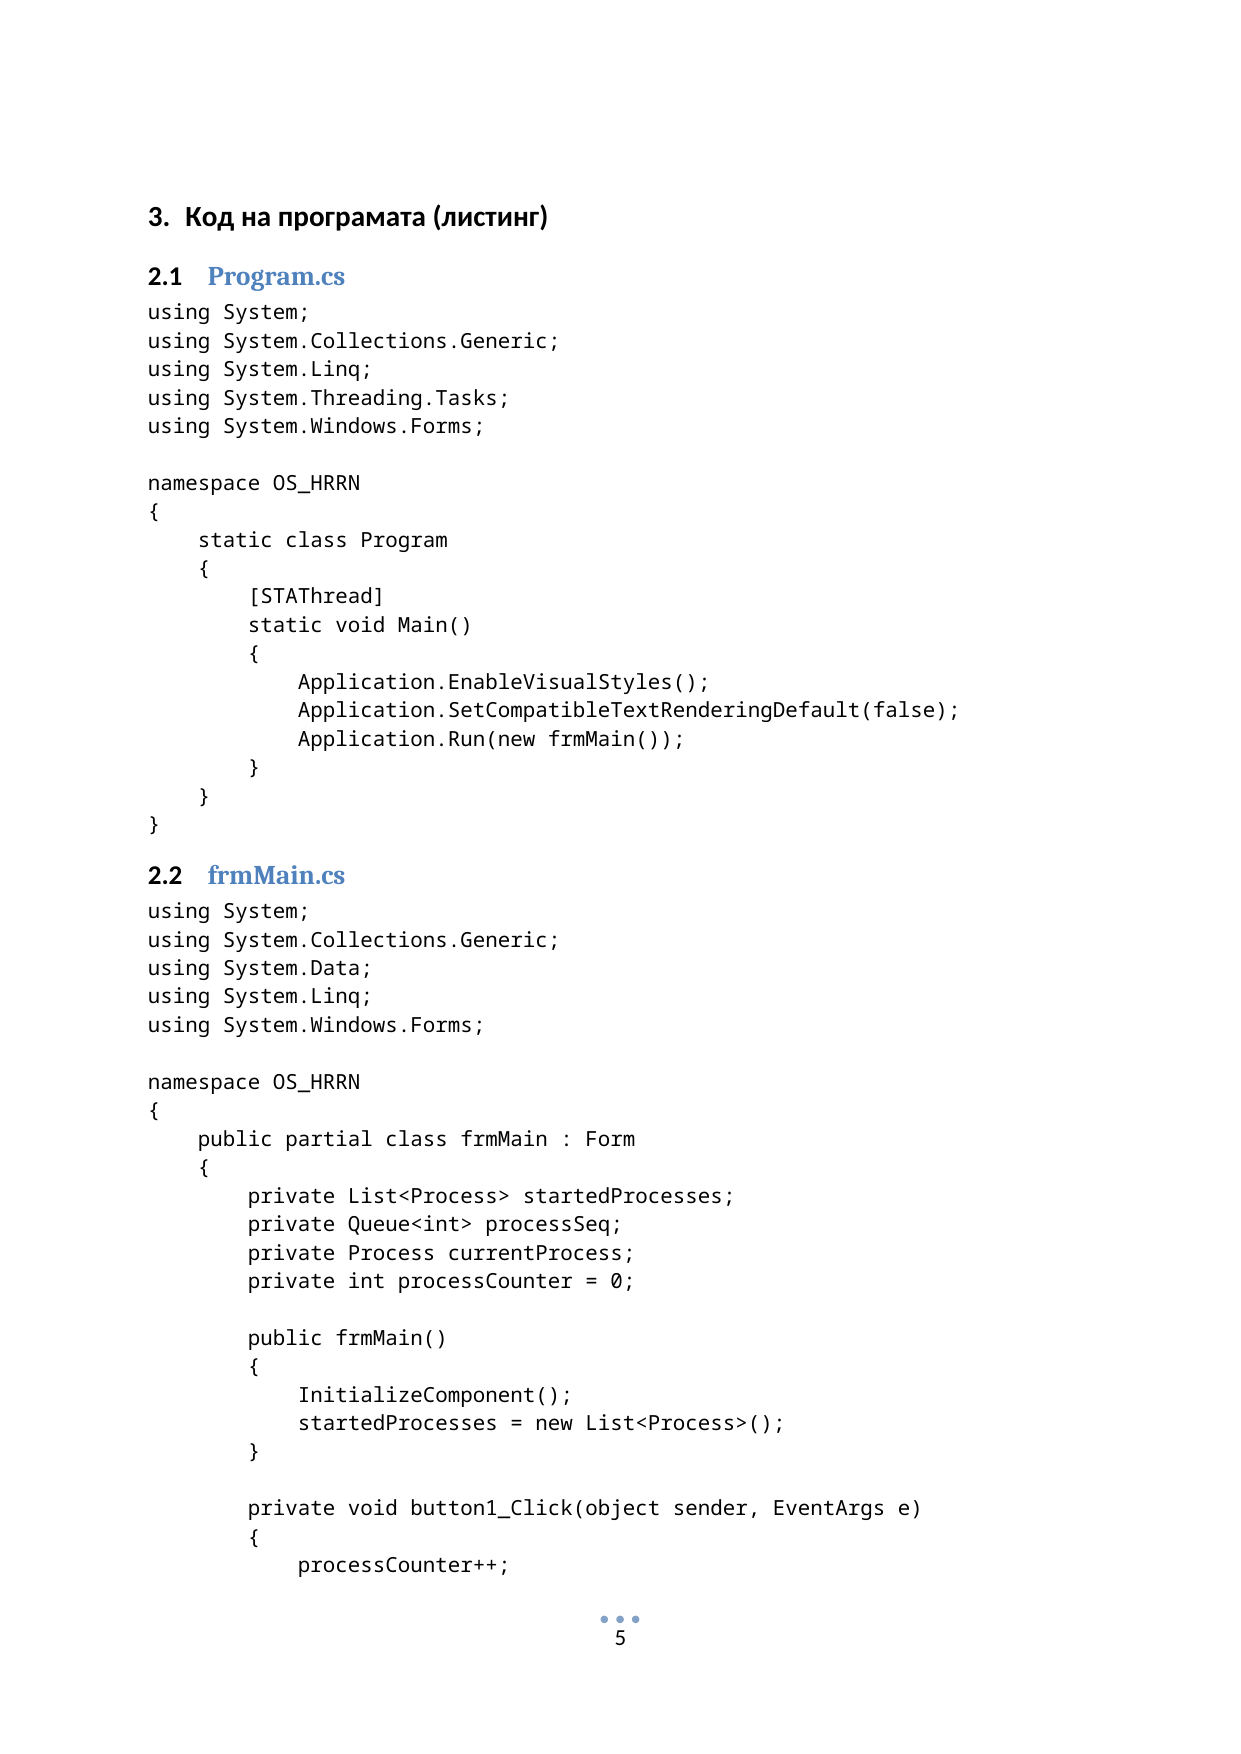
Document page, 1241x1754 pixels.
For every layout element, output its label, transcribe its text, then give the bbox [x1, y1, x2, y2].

text using System.Data; [148, 953, 1093, 982]
subtitle Program.cs [148, 259, 1093, 292]
text { [148, 1351, 1093, 1380]
text InitializeComponent(); [148, 1380, 1093, 1408]
text static void Main() [148, 610, 1093, 638]
text { [148, 638, 1093, 667]
text Application.Run(new frmMain()); [148, 724, 1093, 752]
text [STAThread] [148, 582, 1093, 610]
text using System.Windows.Forms; [148, 411, 1093, 439]
text { [148, 1152, 1093, 1181]
text using System.Collections.Generic; [148, 925, 1093, 953]
text private int processCounter = 0; [148, 1266, 1093, 1294]
text Application.EnableVisualStyles(); [148, 667, 1093, 695]
text } [148, 752, 1093, 781]
text startedProcesses = new List<Process>(); [148, 1408, 1093, 1437]
text using System.Linq; [148, 982, 1093, 1010]
text processCounter++; [148, 1550, 1093, 1579]
text { [148, 1522, 1093, 1550]
text private Queue<int> processSeq; [148, 1209, 1093, 1238]
text public partial class frmMain : Form [148, 1124, 1093, 1152]
text static class Program [148, 525, 1093, 553]
text namespace OS_HRRN [148, 468, 1093, 496]
text private Process currentProcess; [148, 1238, 1093, 1266]
text Application.SetCompatibleTextRenderingDefault(false); [148, 695, 1093, 724]
text namespace OS_HRRN [148, 1067, 1093, 1095]
text private List<Process> startedProcesses; [148, 1181, 1093, 1209]
text using System.Threading.Tasks; [148, 383, 1093, 411]
text using System.Collections.Generic; [148, 326, 1093, 354]
text public frmMain() [148, 1323, 1093, 1351]
text using System.Windows.Forms; [148, 1010, 1093, 1038]
text { [148, 553, 1093, 582]
text using System; [148, 297, 1093, 326]
subtitle Код на програмата (листинг) [148, 198, 1093, 233]
subtitle frmMain.cs [148, 858, 1093, 891]
text { [148, 496, 1093, 525]
text private void button1_Click(object sender, EventArgs e) [148, 1493, 1093, 1522]
text { [148, 1095, 1093, 1124]
text } [148, 809, 1093, 838]
text } [148, 1437, 1093, 1465]
text } [148, 781, 1093, 809]
text using System.Linq; [148, 354, 1093, 383]
text using System; [148, 896, 1093, 925]
